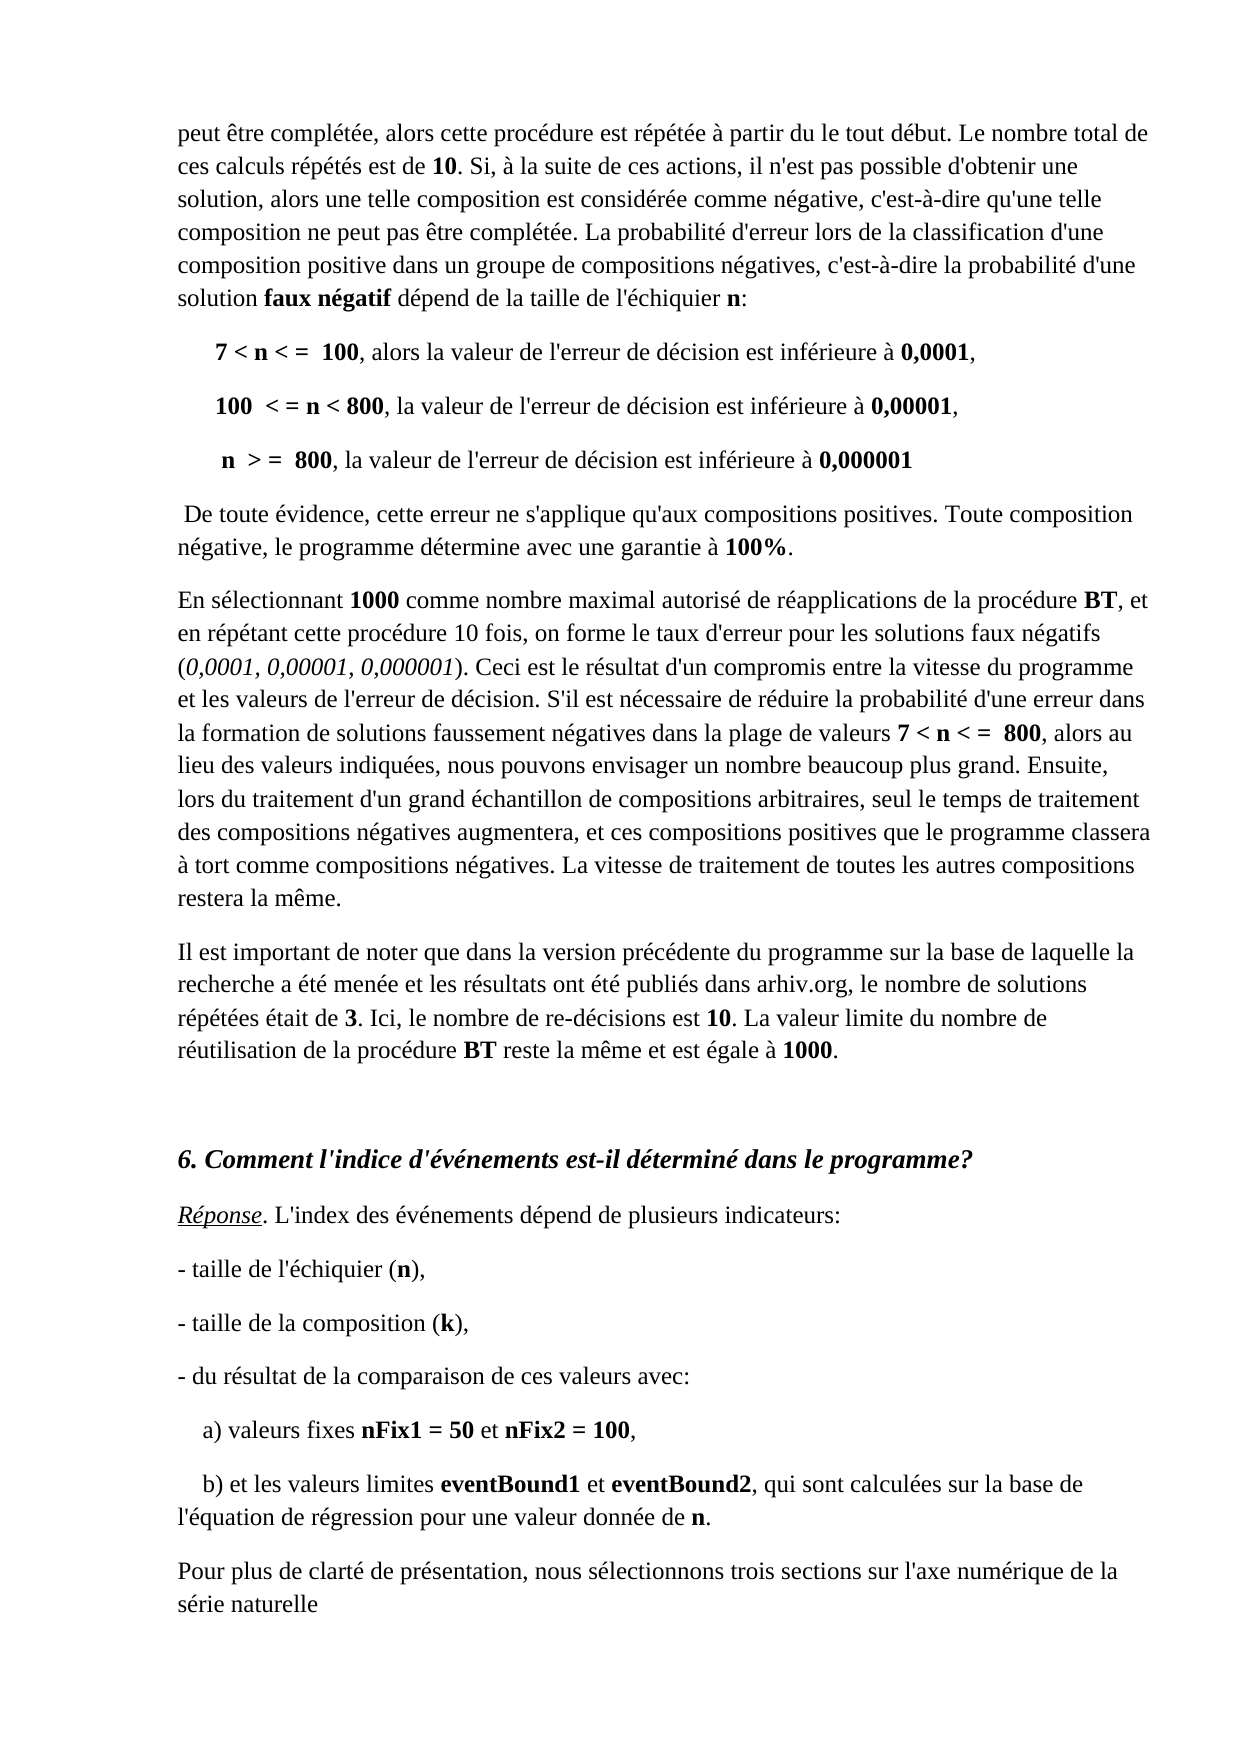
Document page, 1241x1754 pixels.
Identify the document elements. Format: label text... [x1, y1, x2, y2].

text a) valeurs fixes nFix1 = 50 et nFix2 = 100, [177, 1415, 1152, 1444]
text Pour plus de clarté de présentation, nous sélectionnons trois sections sur l'axe numérique de la série naturelle [177, 1556, 1152, 1618]
text De toute évidence, cette erreur ne s'applique qu'aux compositions positives. Toute composition négative, le programme détermine avec une garantie à 100%. [177, 499, 1152, 560]
text 6. Comment l'indice d'événements est-il déterminé dans le programme? [177, 1143, 1152, 1174]
text - taille de la composition (k), [177, 1308, 1152, 1336]
text 7 < n < = 100, alors la valeur de l'erreur de décision est inférieure à 0,0001, [177, 337, 1152, 366]
text n > = 800, la valeur de l'erreur de décision est inférieure à 0,000001 [177, 445, 1152, 473]
text b) et les valeurs limites eventBound1 et eventBound2, qui sont calculées sur la base de l'équation de régression pour une valeur donnée de n. [177, 1469, 1152, 1531]
text - du résultat de la comparaison de ces valeurs avec: [177, 1361, 1152, 1390]
text Réponse. L'index des événements dépend de plusieurs indicateurs: [177, 1200, 1152, 1229]
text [177, 118, 1152, 312]
text 100 < = n < 800, la valeur de l'erreur de décision est inférieure à 0,00001, [177, 391, 1152, 420]
text - taille de l'échiquier (n), [177, 1254, 1152, 1282]
text Il est important de noter que dans la version précédente du programme sur la base de laquelle la recherche a été menée et les résultats ont été publiés dans arhiv.org, le nombre de solutions répétées était de 3. Ici, le nombre de re-décisions est 10. La valeur limite du nombre de réutilisation de la procédure BT reste la même et est égale à 1000. [177, 937, 1152, 1064]
text En sélectionnant 1000 comme nombre maximal autorisé de réapplications de la procédure BT, et en répétant cette procédure 10 fois, on forme le taux d'erreur pour les solutions faux négatifs (0,0001, 0,00001, 0,000001). Ceci est le résultat d'un compromis entre la vitesse du programme et les valeurs de l'erreur de décision. S'il est nécessaire de réduire la probabilité d'une erreur dans la formation de solutions faussement négatives dans la plage de valeurs 7 < n < = 800, alors au lieu des valeurs indiquées, nous pouvons envisager un nombre beaucoup plus grand. Ensuite, lors du traitement d'un grand échantillon de compositions arbitraires, seul le temps de traitement des compositions négatives augmentera, et ces compositions positives que le programme classera à tort comme compositions négatives. La vitesse de traitement de toutes les autres compositions restera la même. [177, 586, 1152, 911]
